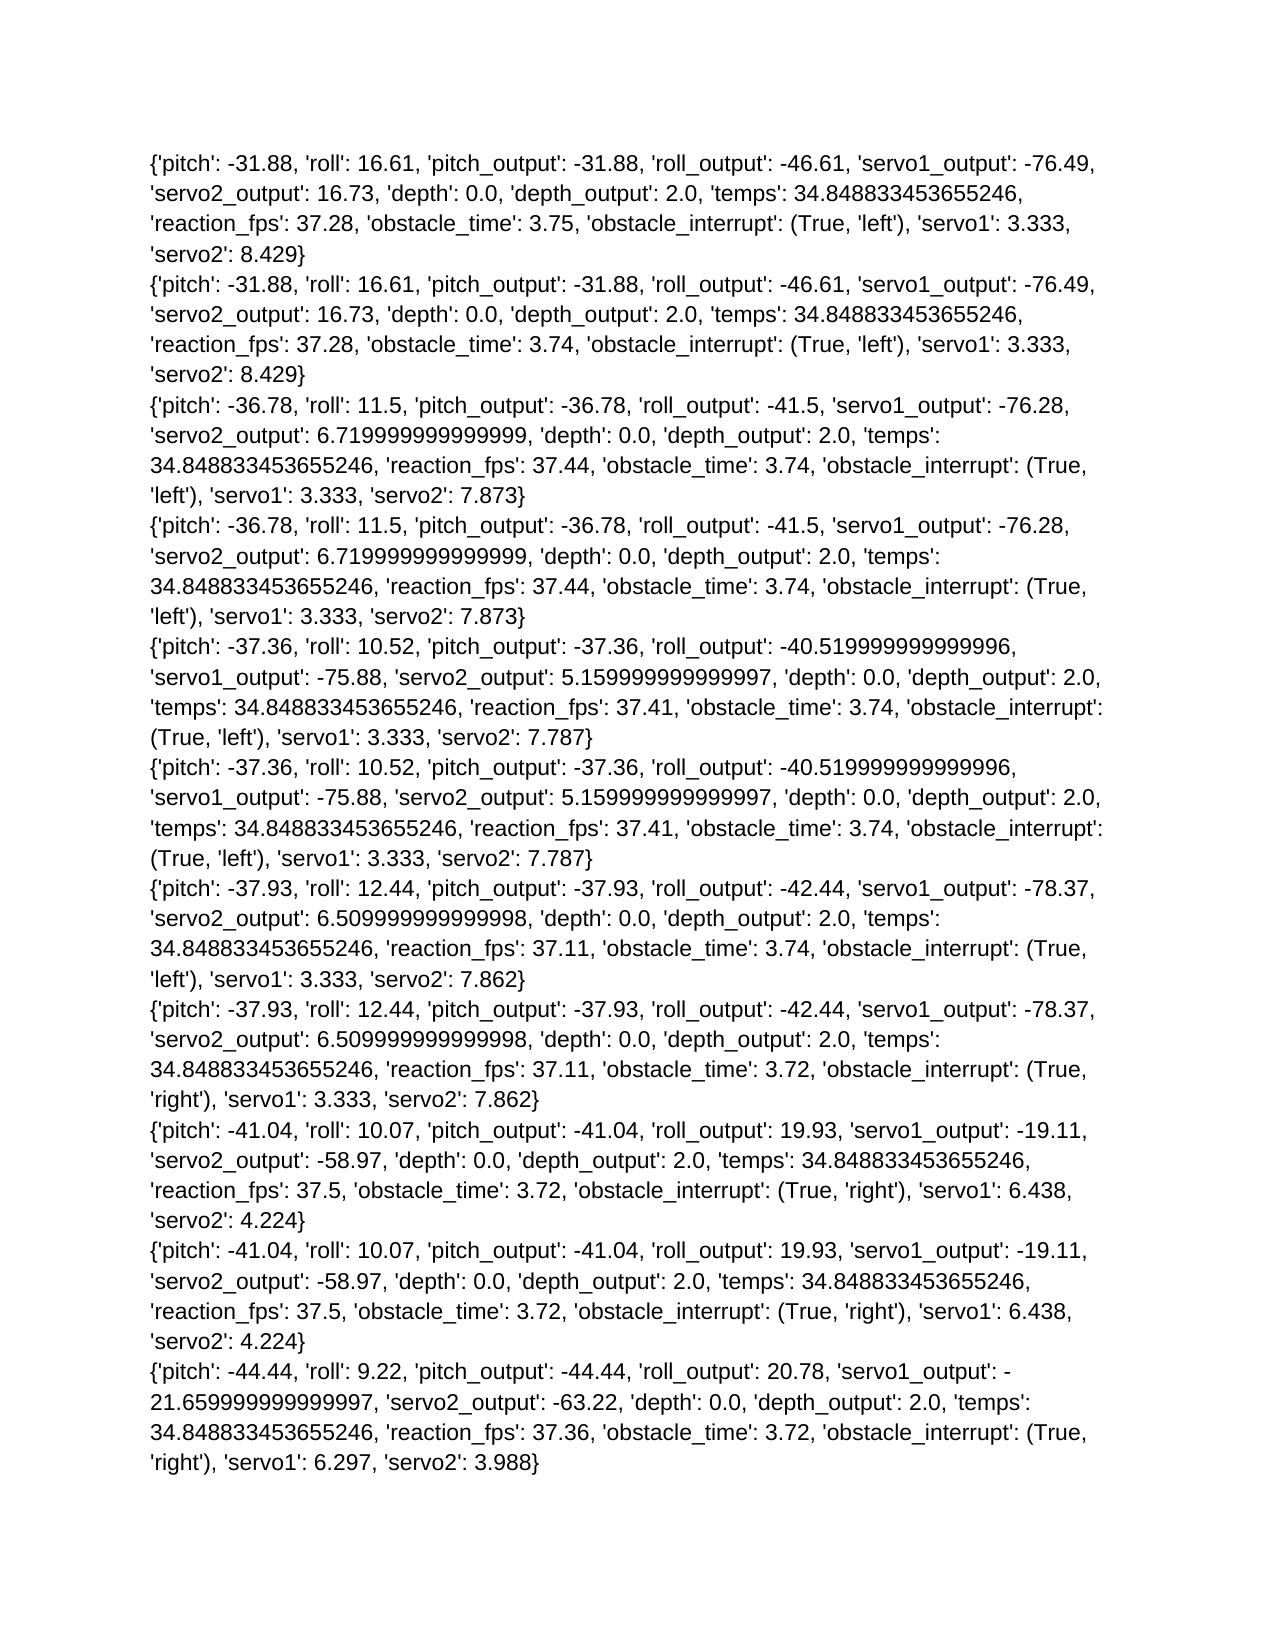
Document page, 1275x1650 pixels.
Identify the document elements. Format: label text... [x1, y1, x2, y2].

text {'pitch': -37.36, 'roll': 10.52, 'pitch_output': -37.36, 'roll_output': -40.519999999999996, 'servo1_output': -75.88, 'servo2_output': 5.159999999999997, 'depth': 0.0, 'depth_output': 2.0, 'temps': 34.848833453655246, 'reaction_fps': 37.41, 'obstacle_time': 3.74, 'obstacle_interrupt': (True, 'left'), 'servo1': 3.333, 'servo2': 7.787} [150, 633, 1125, 750]
text {'pitch': -41.04, 'roll': 10.07, 'pitch_output': -41.04, 'roll_output': 19.93, 'servo1_output': -19.11, 'servo2_output': -58.97, 'depth': 0.0, 'depth_output': 2.0, 'temps': 34.848833453655246, 'reaction_fps': 37.5, 'obstacle_time': 3.72, 'obstacle_interrupt': (True, 'right'), 'servo1': 6.438, 'servo2': 4.224} [150, 1117, 1125, 1234]
text {'pitch': -36.78, 'roll': 11.5, 'pitch_output': -36.78, 'roll_output': -41.5, 'servo1_output': -76.28, 'servo2_output': 6.719999999999999, 'depth': 0.0, 'depth_output': 2.0, 'temps': 34.848833453655246, 'reaction_fps': 37.44, 'obstacle_time': 3.74, 'obstacle_interrupt': (True, 'left'), 'servo1': 3.333, 'servo2': 7.873} [150, 392, 1125, 509]
text {'pitch': -31.88, 'roll': 16.61, 'pitch_output': -31.88, 'roll_output': -46.61, 'servo1_output': -76.49, 'servo2_output': 16.73, 'depth': 0.0, 'depth_output': 2.0, 'temps': 34.848833453655246, 'reaction_fps': 37.28, 'obstacle_time': 3.75, 'obstacle_interrupt': (True, 'left'), 'servo1': 3.333, 'servo2': 8.429} [150, 150, 1125, 267]
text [150, 1358, 1125, 1475]
text {'pitch': -36.78, 'roll': 11.5, 'pitch_output': -36.78, 'roll_output': -41.5, 'servo1_output': -76.28, 'servo2_output': 6.719999999999999, 'depth': 0.0, 'depth_output': 2.0, 'temps': 34.848833453655246, 'reaction_fps': 37.44, 'obstacle_time': 3.74, 'obstacle_interrupt': (True, 'left'), 'servo1': 3.333, 'servo2': 7.873} [150, 512, 1125, 629]
text {'pitch': -37.93, 'roll': 12.44, 'pitch_output': -37.93, 'roll_output': -42.44, 'servo1_output': -78.37, 'servo2_output': 6.509999999999998, 'depth': 0.0, 'depth_output': 2.0, 'temps': 34.848833453655246, 'reaction_fps': 37.11, 'obstacle_time': 3.74, 'obstacle_interrupt': (True, 'left'), 'servo1': 3.333, 'servo2': 7.862} [150, 875, 1125, 992]
text {'pitch': -31.88, 'roll': 16.61, 'pitch_output': -31.88, 'roll_output': -46.61, 'servo1_output': -76.49, 'servo2_output': 16.73, 'depth': 0.0, 'depth_output': 2.0, 'temps': 34.848833453655246, 'reaction_fps': 37.28, 'obstacle_time': 3.74, 'obstacle_interrupt': (True, 'left'), 'servo1': 3.333, 'servo2': 8.429} [150, 271, 1125, 388]
text {'pitch': -37.36, 'roll': 10.52, 'pitch_output': -37.36, 'roll_output': -40.519999999999996, 'servo1_output': -75.88, 'servo2_output': 5.159999999999997, 'depth': 0.0, 'depth_output': 2.0, 'temps': 34.848833453655246, 'reaction_fps': 37.41, 'obstacle_time': 3.74, 'obstacle_interrupt': (True, 'left'), 'servo1': 3.333, 'servo2': 7.787} [150, 754, 1125, 871]
text {'pitch': -37.93, 'roll': 12.44, 'pitch_output': -37.93, 'roll_output': -42.44, 'servo1_output': -78.37, 'servo2_output': 6.509999999999998, 'depth': 0.0, 'depth_output': 2.0, 'temps': 34.848833453655246, 'reaction_fps': 37.11, 'obstacle_time': 3.72, 'obstacle_interrupt': (True, 'right'), 'servo1': 3.333, 'servo2': 7.862} [150, 996, 1125, 1113]
text {'pitch': -41.04, 'roll': 10.07, 'pitch_output': -41.04, 'roll_output': 19.93, 'servo1_output': -19.11, 'servo2_output': -58.97, 'depth': 0.0, 'depth_output': 2.0, 'temps': 34.848833453655246, 'reaction_fps': 37.5, 'obstacle_time': 3.72, 'obstacle_interrupt': (True, 'right'), 'servo1': 6.438, 'servo2': 4.224} [150, 1237, 1125, 1354]
